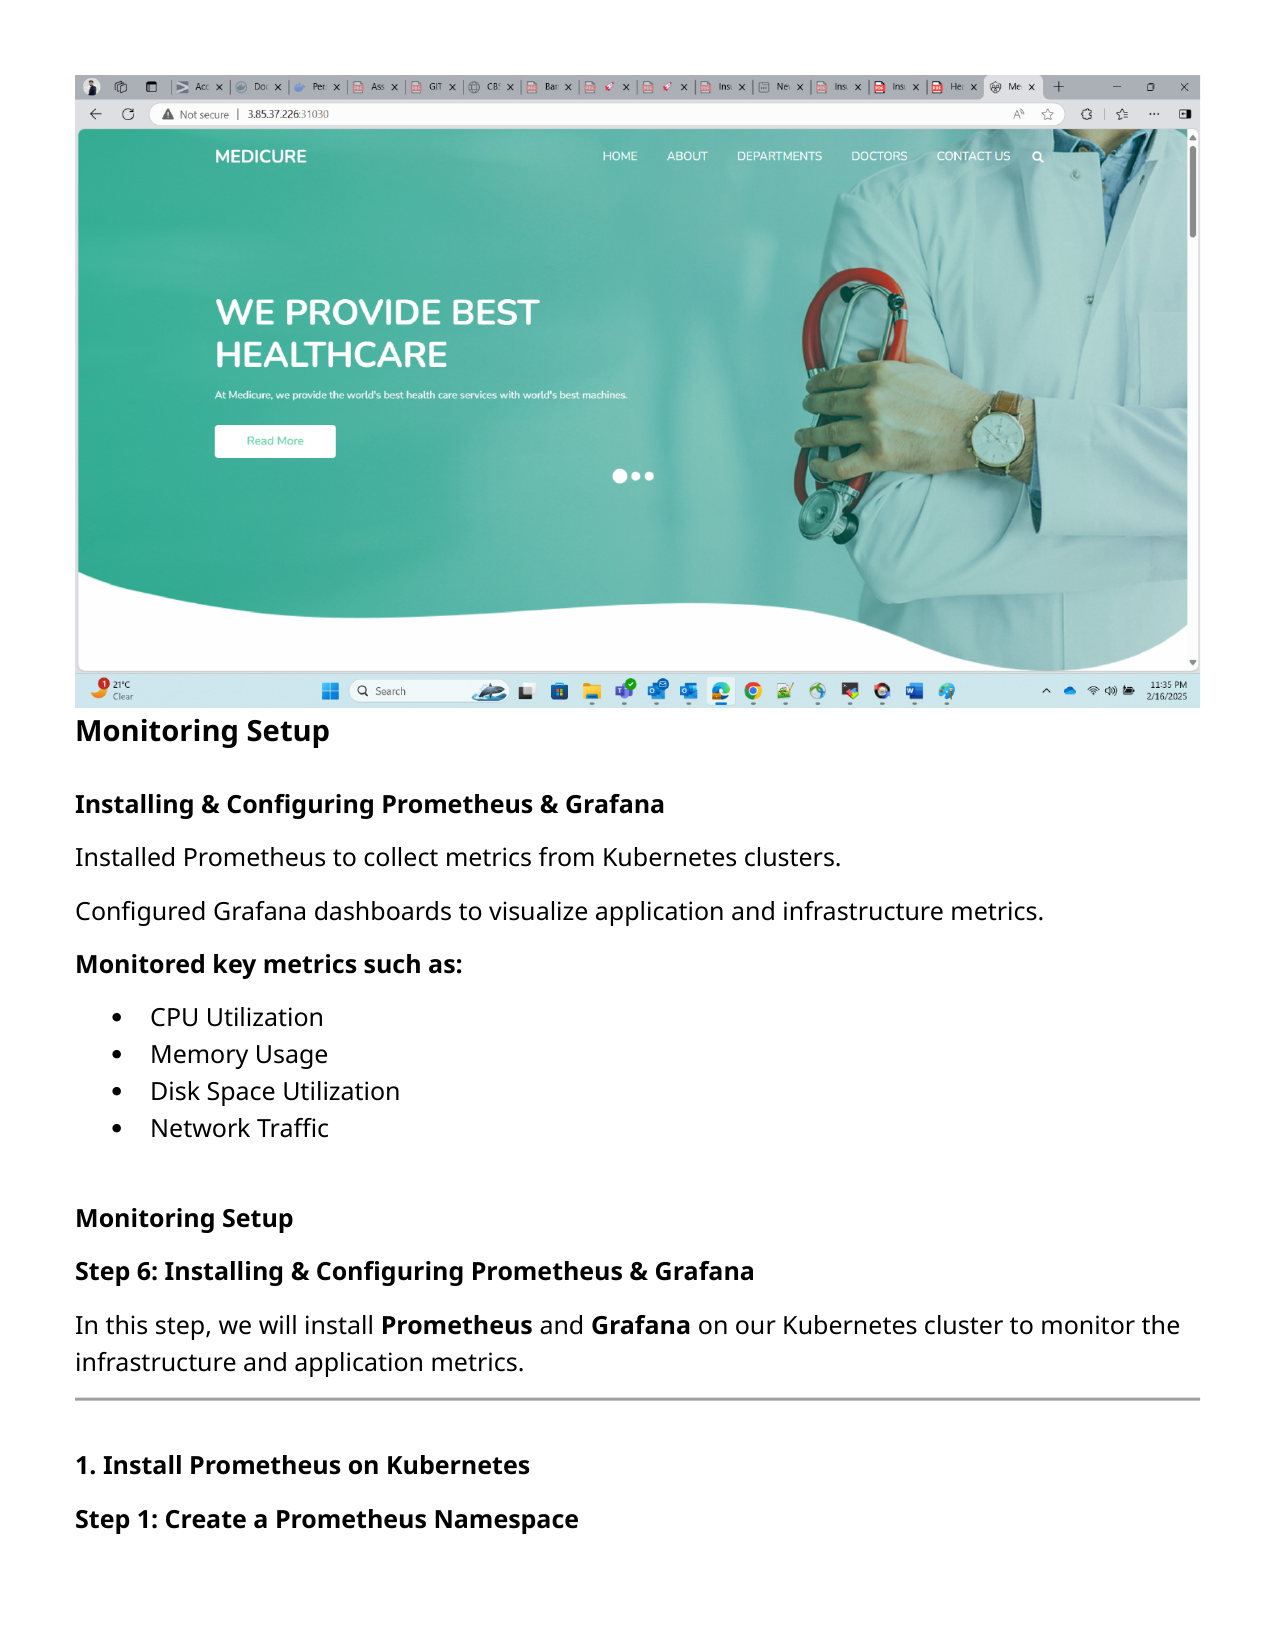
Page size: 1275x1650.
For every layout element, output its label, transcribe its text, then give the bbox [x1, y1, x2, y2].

text Step 6: Installing & Configuring Prometheus & Grafana [75, 1254, 1200, 1288]
text Monitoring Setup [75, 710, 1200, 784]
text 1. Install Prometheus on Kubernetes [75, 1448, 1200, 1482]
text Configured Grafana dashboards to visualize application and infrastructure metrics. [75, 893, 1200, 927]
picture [75, 75, 1200, 708]
list Network Traffic [112, 1110, 1200, 1144]
text Step 1: Create a Prometheus Namespace [75, 1501, 1200, 1536]
text Installing & Configuring Prometheus & Grafana [75, 786, 1200, 820]
text Monitored key metrics such as: [75, 947, 1200, 981]
text In this step, we will install Prometheus and Grafana on our Kubernetes cluster to monitor the infrastructure and application metrics. [75, 1307, 1200, 1378]
text Monitoring Setup [75, 1164, 1200, 1234]
list Memory Usage [112, 1037, 1200, 1071]
list Disk Space Utilization [112, 1073, 1200, 1108]
text Installed Prometheus to collect metrics from Kubernetes clusters. [75, 840, 1200, 874]
list CPU Utilization [112, 1000, 1200, 1034]
